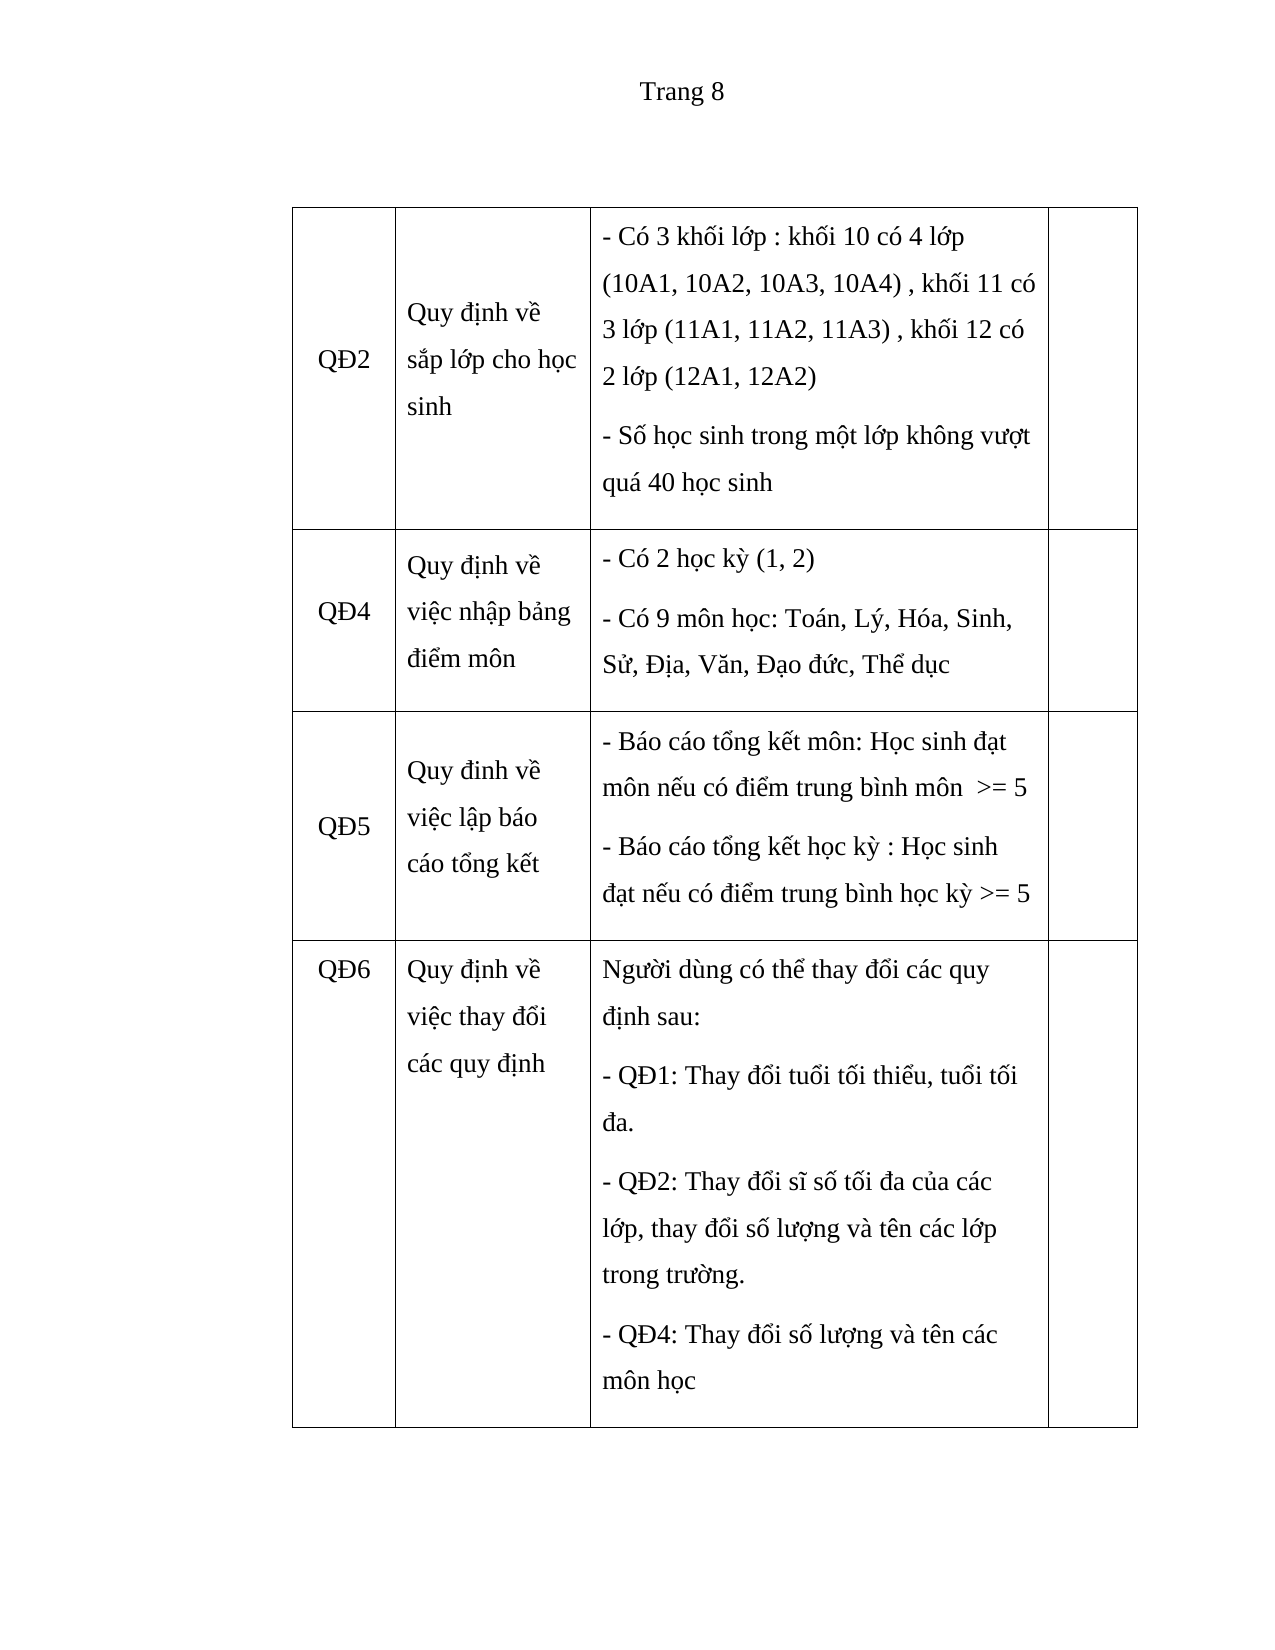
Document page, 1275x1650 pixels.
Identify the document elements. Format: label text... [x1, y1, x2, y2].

table_cell [1049, 208, 1137, 529]
table_cell - Có 2 học kỳ (1, 2) - Có 9 môn học: Toán, Lý, Hóa, Sinh, Sử, Địa, Văn, Đạo đức, Thể dục [591, 530, 1048, 711]
table_cell [1049, 941, 1137, 1427]
table_cell [1049, 530, 1137, 711]
table_cell Quy định về việc nhập bảng điểm môn [396, 530, 590, 711]
table_cell Quy đinh về việc lập báo cáo tổng kết [396, 712, 590, 940]
table_cell [1049, 712, 1137, 940]
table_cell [396, 941, 590, 1427]
table_cell - Báo cáo tổng kết môn: Học sinh đạt môn nếu có điểm trung bình môn >= 5 - Báo cáo tổng kết học kỳ : Học sinh đạt nếu có điểm trung bình học kỳ >= 5 [591, 712, 1048, 940]
table_cell QĐ5 [293, 712, 395, 940]
table_cell - Có 3 khối lớp : khối 10 có 4 lớp (10A1, 10A2, 10A3, 10A4) , khối 11 có 3 lớp (11A1, 11A2, 11A3) , khối 12 có 2 lớp (12A1, 12A2) - Số học sinh trong một lớp không vượt quá 40 học sinh [591, 208, 1048, 529]
table_cell Quy định về sắp lớp cho học sinh [396, 208, 590, 529]
table_cell QĐ6 [293, 941, 395, 1427]
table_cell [591, 941, 1048, 1427]
table_cell QĐ2 [293, 208, 395, 529]
table_cell QĐ4 [293, 530, 395, 711]
